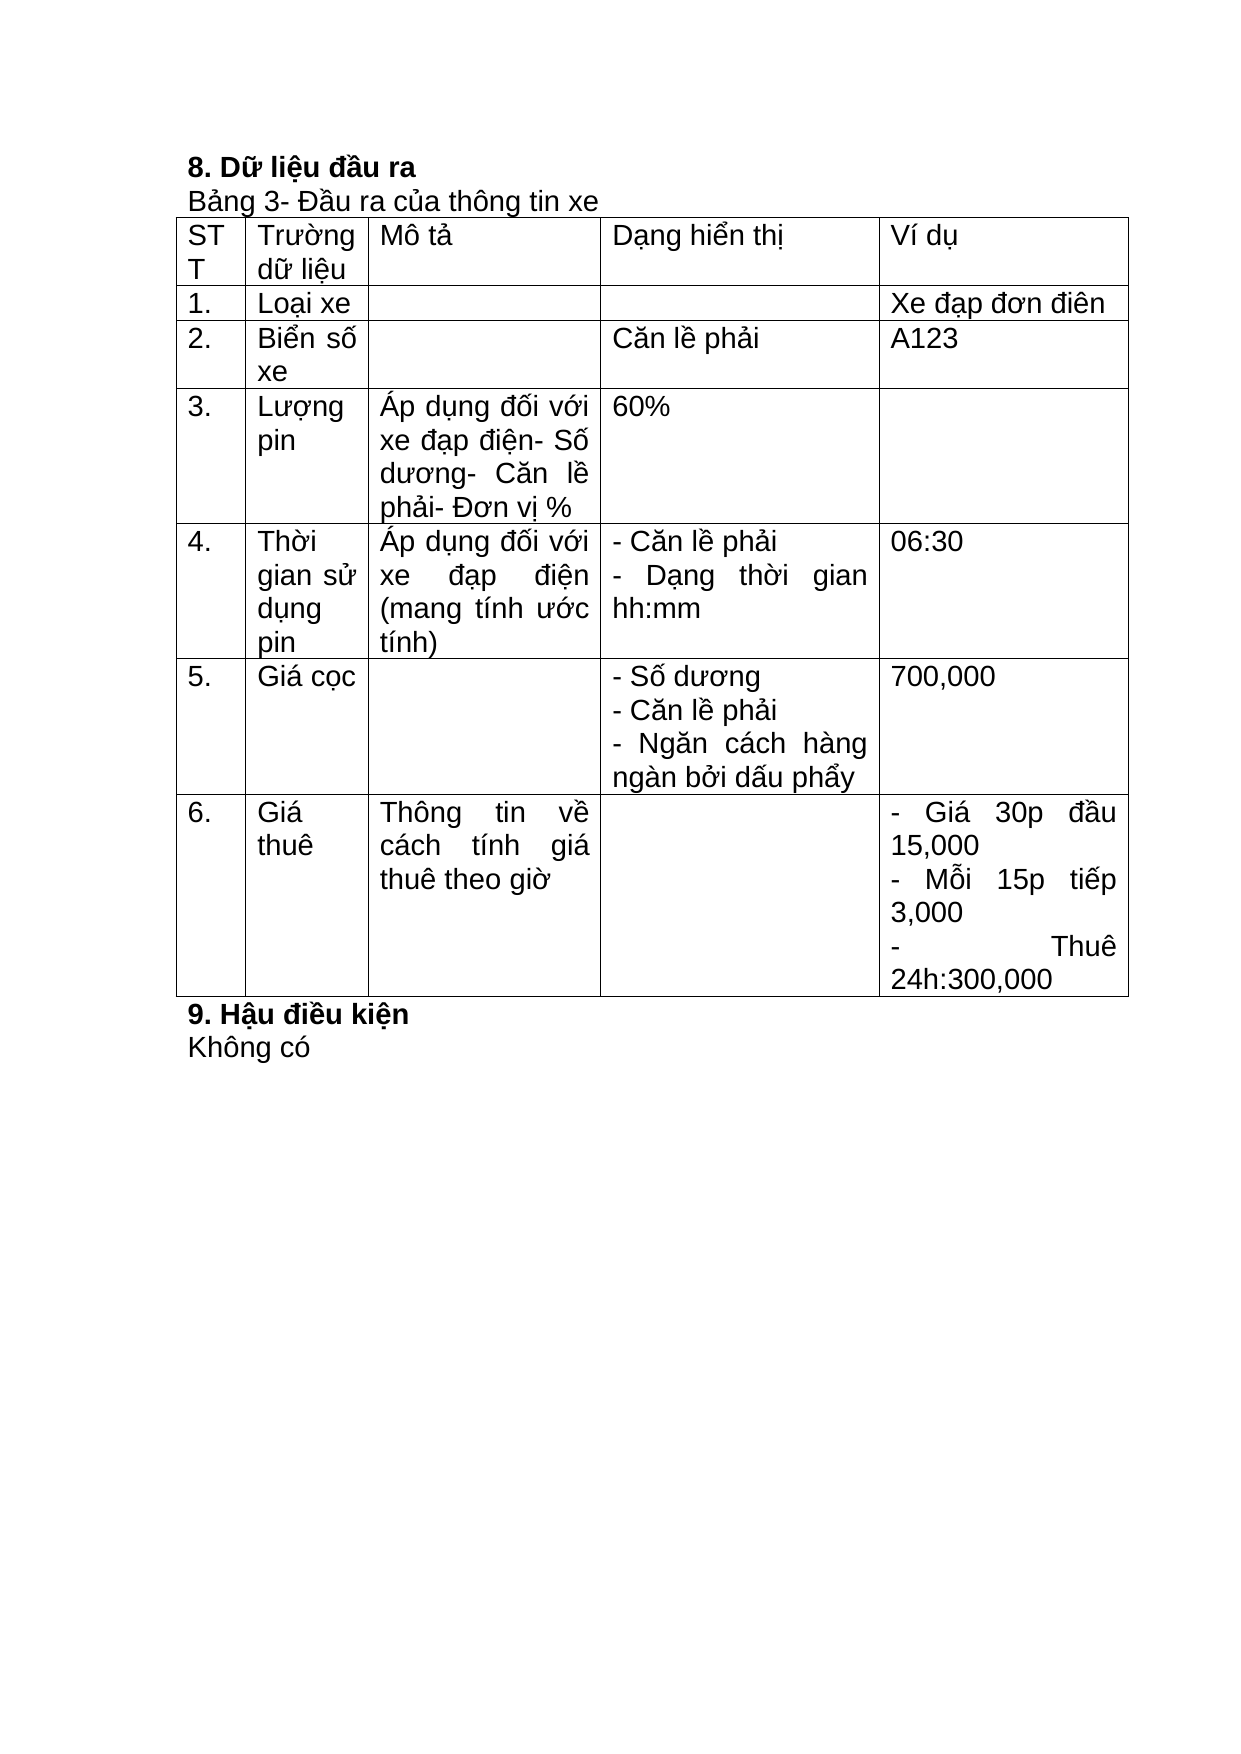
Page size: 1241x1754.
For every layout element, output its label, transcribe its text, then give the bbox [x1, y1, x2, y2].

table_cell 60% [601, 389, 879, 523]
table_cell Thông tin về cách tính giá thuê theo giờ [369, 795, 600, 996]
table_cell [369, 321, 600, 388]
table_cell [369, 286, 600, 320]
table_cell [369, 659, 600, 793]
table_cell - Căn lề phải - Dạng thời gian hh:mm [601, 524, 879, 658]
table_cell Thời gian sử dụng pin [246, 524, 368, 658]
table_header Trường dữ liệu [246, 218, 368, 285]
table_cell 06:30 [880, 524, 1128, 658]
table_cell Loại xe [246, 286, 368, 320]
table_cell Xe đạp đơn điên [880, 286, 1128, 320]
table_cell - Giá 30p đầu 15,000 - Mỗi 15p tiếp 3,000 - Thuê 24h:300,000 [880, 795, 1128, 996]
table_cell [177, 524, 245, 658]
table_cell Căn lề phải [601, 321, 879, 388]
table_header Mô tả [369, 218, 600, 285]
text 8. Dữ liệu đầu ra [187, 150, 1053, 183]
table_cell [601, 286, 879, 320]
table_header Dạng hiển thị [601, 218, 879, 285]
text Bảng 3- Đầu ra của thông tin xe [187, 183, 1053, 217]
table_cell [177, 389, 245, 523]
table_cell A123 [880, 321, 1128, 388]
table_cell Lượng pin [246, 389, 368, 523]
table_cell Giá thuê [246, 795, 368, 996]
table_cell 700,000 [880, 659, 1128, 793]
text 9. Hậu điều kiện [187, 997, 1053, 1030]
table_cell [177, 659, 245, 793]
table_cell Giá cọc [246, 659, 368, 793]
table_cell - Số dương - Căn lề phải - Ngăn cách hàng ngàn bởi dấu phẩy [601, 659, 879, 793]
table_cell Áp dụng đối với xe đạp điện- Số dương- Căn lề phải- Đơn vị % [369, 389, 600, 523]
text Không có [187, 1030, 1053, 1064]
table_cell [880, 389, 1128, 523]
table_cell [177, 321, 245, 388]
table_cell Biển số xe [246, 321, 368, 388]
table_header STT [177, 218, 245, 285]
table_cell [177, 795, 245, 996]
table_header Ví dụ [880, 218, 1128, 285]
table_cell [177, 286, 245, 320]
table_cell Áp dụng đối với xe đạp điện (mang tính ước tính) [369, 524, 600, 658]
table_cell [601, 795, 879, 996]
